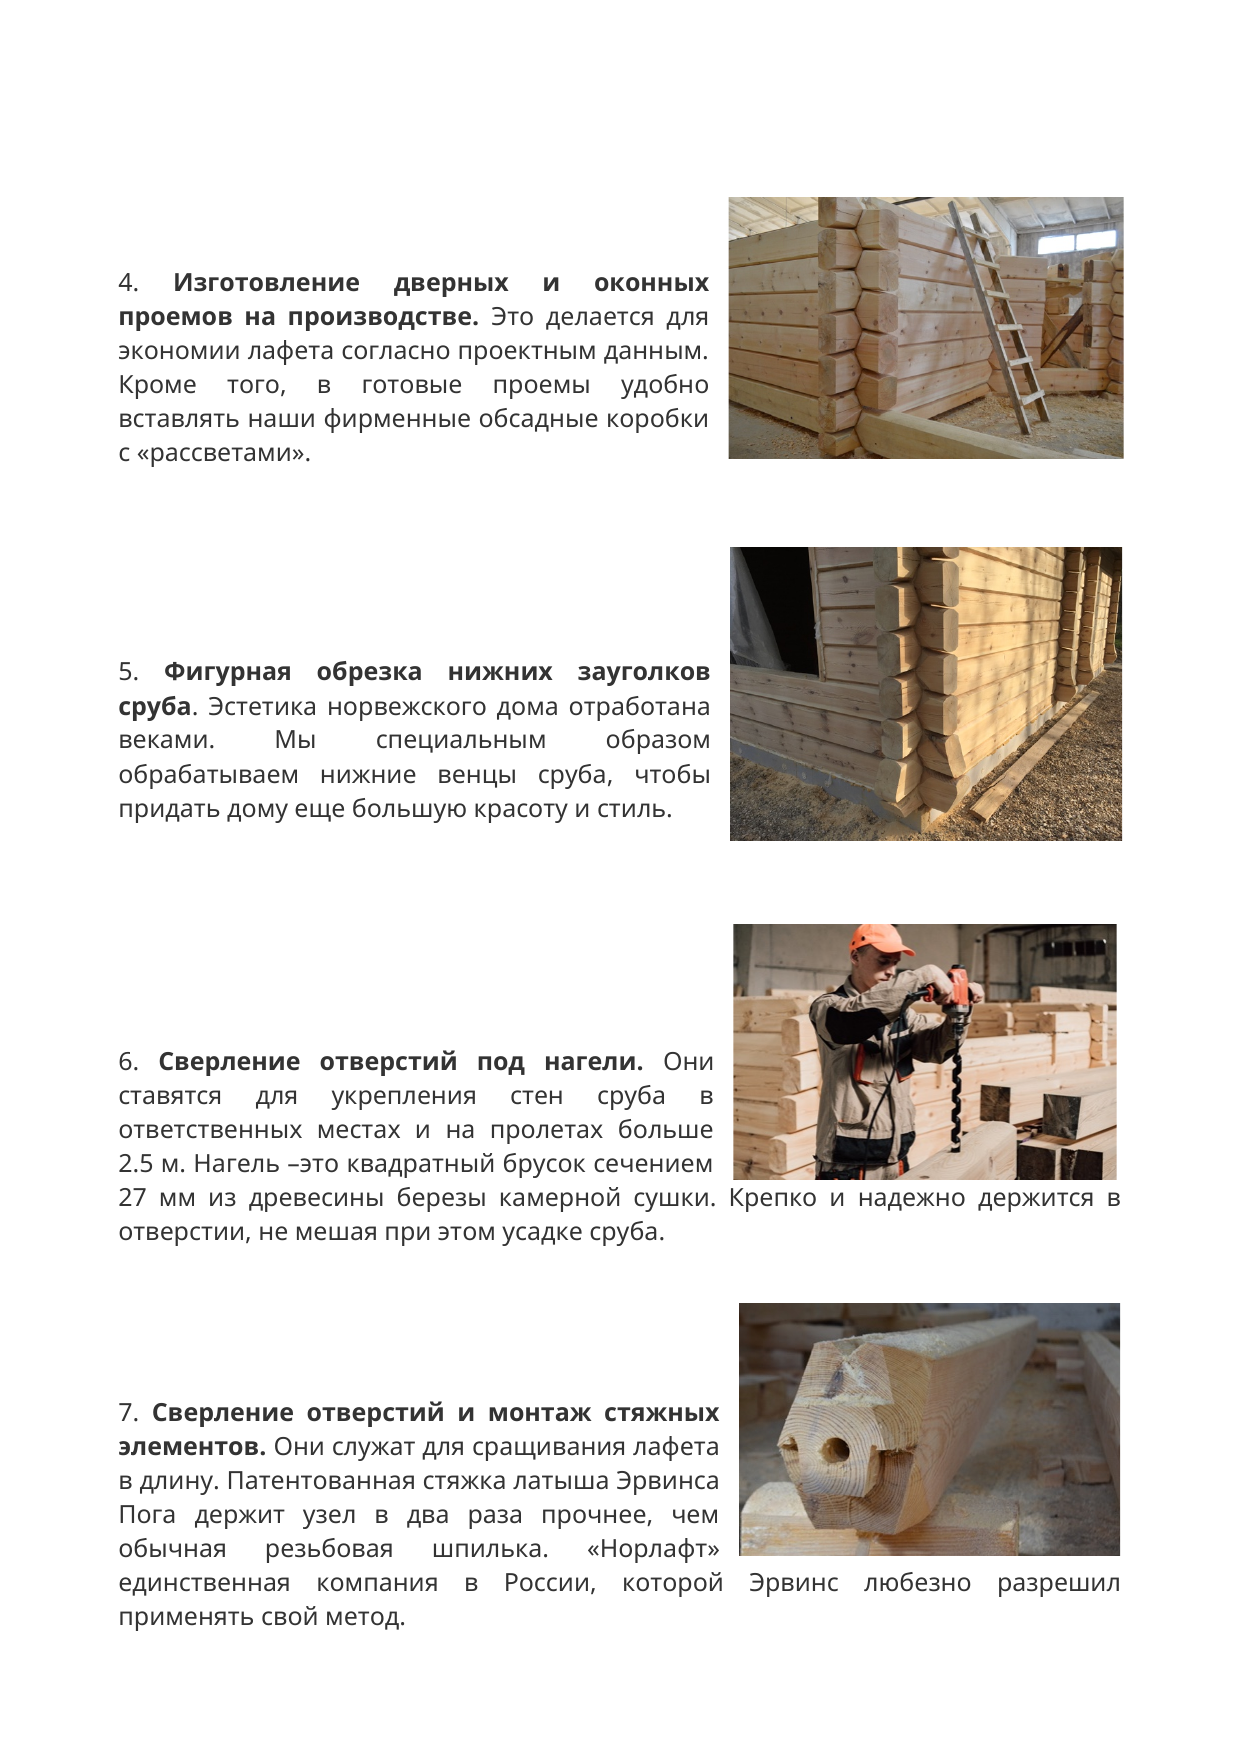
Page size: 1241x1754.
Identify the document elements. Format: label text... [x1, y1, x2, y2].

text 4. Изготовление дверных и оконных проемов на производстве. Это делается для экономии лафета согласно проектным данным. Кроме того, в готовые проемы удобно вставлять наши фирменные обсадные коробки с «рассветами». [118, 264, 1122, 469]
picture [728, 197, 1124, 459]
picture [730, 547, 1123, 841]
picture [739, 1303, 1121, 1556]
picture [733, 924, 1117, 1180]
text 5. Фигурная обрезка нижних зауголков сруба. Эстетика норвежского дома отработана веками. Мы специальным образом обрабатываем нижние венцы сруба, чтобы придать дому еще большую красоту и стиль. [118, 654, 730, 824]
text 6. Сверление отверстий под нагели. Они ставятся для укрепления стен сруба в ответственных местах и на пролетах больше 2.5 м. Нагель –это квадратный брусок сечением 27 мм из древесины березы камерной сушки. Крепко и надежно держится в отверстии, не мешая при этом усадке сруба. [118, 1010, 1122, 1248]
text 7. Сверление отверстий и монтаж стяжных элементов. Они служат для сращивания лафета в длину. Патентованная стяжка латыша Эрвинса Пога держит узел в два раза прочнее, чем обычная резьбовая шпилька. «Норлафт» единственная компания в России, которой Эрвинс любезно разрешил применять свой метод. [118, 1360, 1122, 1633]
